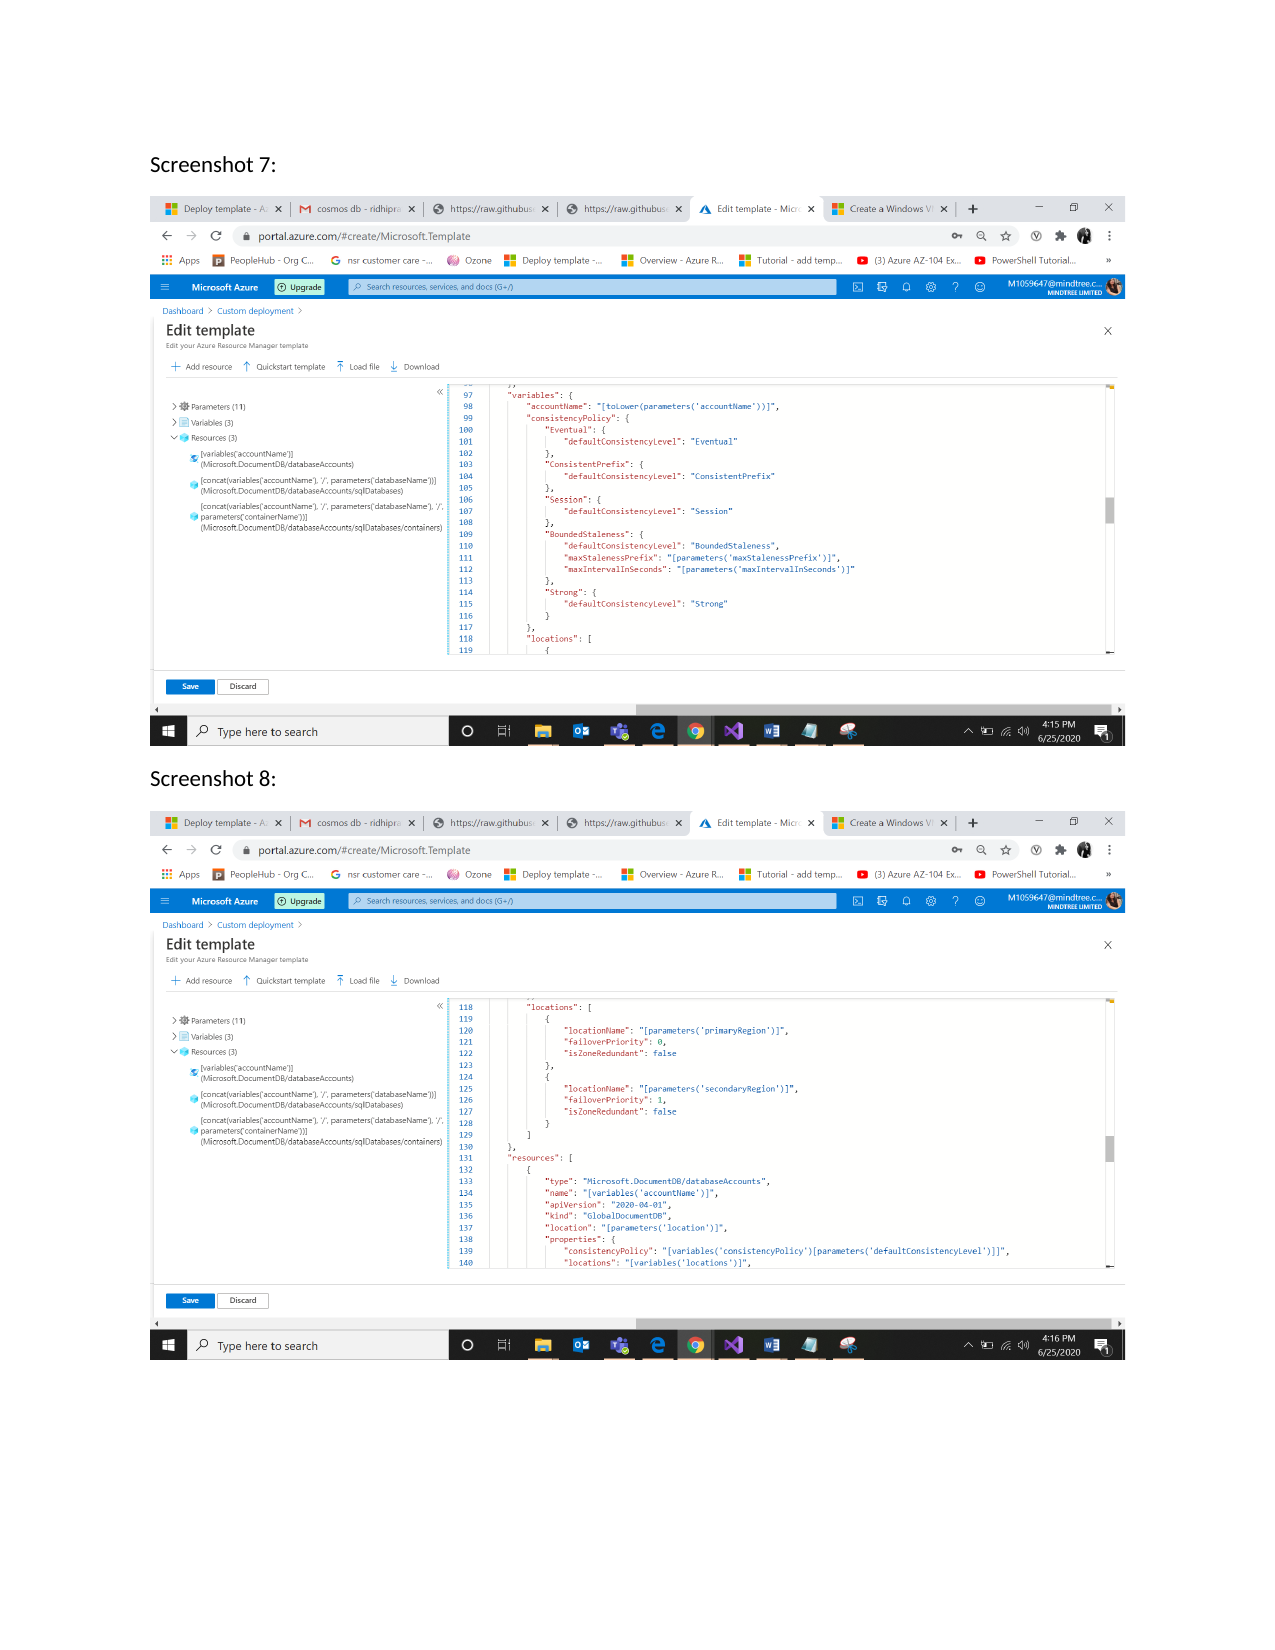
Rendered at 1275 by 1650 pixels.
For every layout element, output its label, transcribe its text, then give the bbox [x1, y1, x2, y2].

picture [150, 196, 1125, 746]
picture [150, 811, 1125, 1360]
text Screenshot 8: [150, 764, 1125, 792]
text Screenshot 7: [150, 150, 1125, 178]
